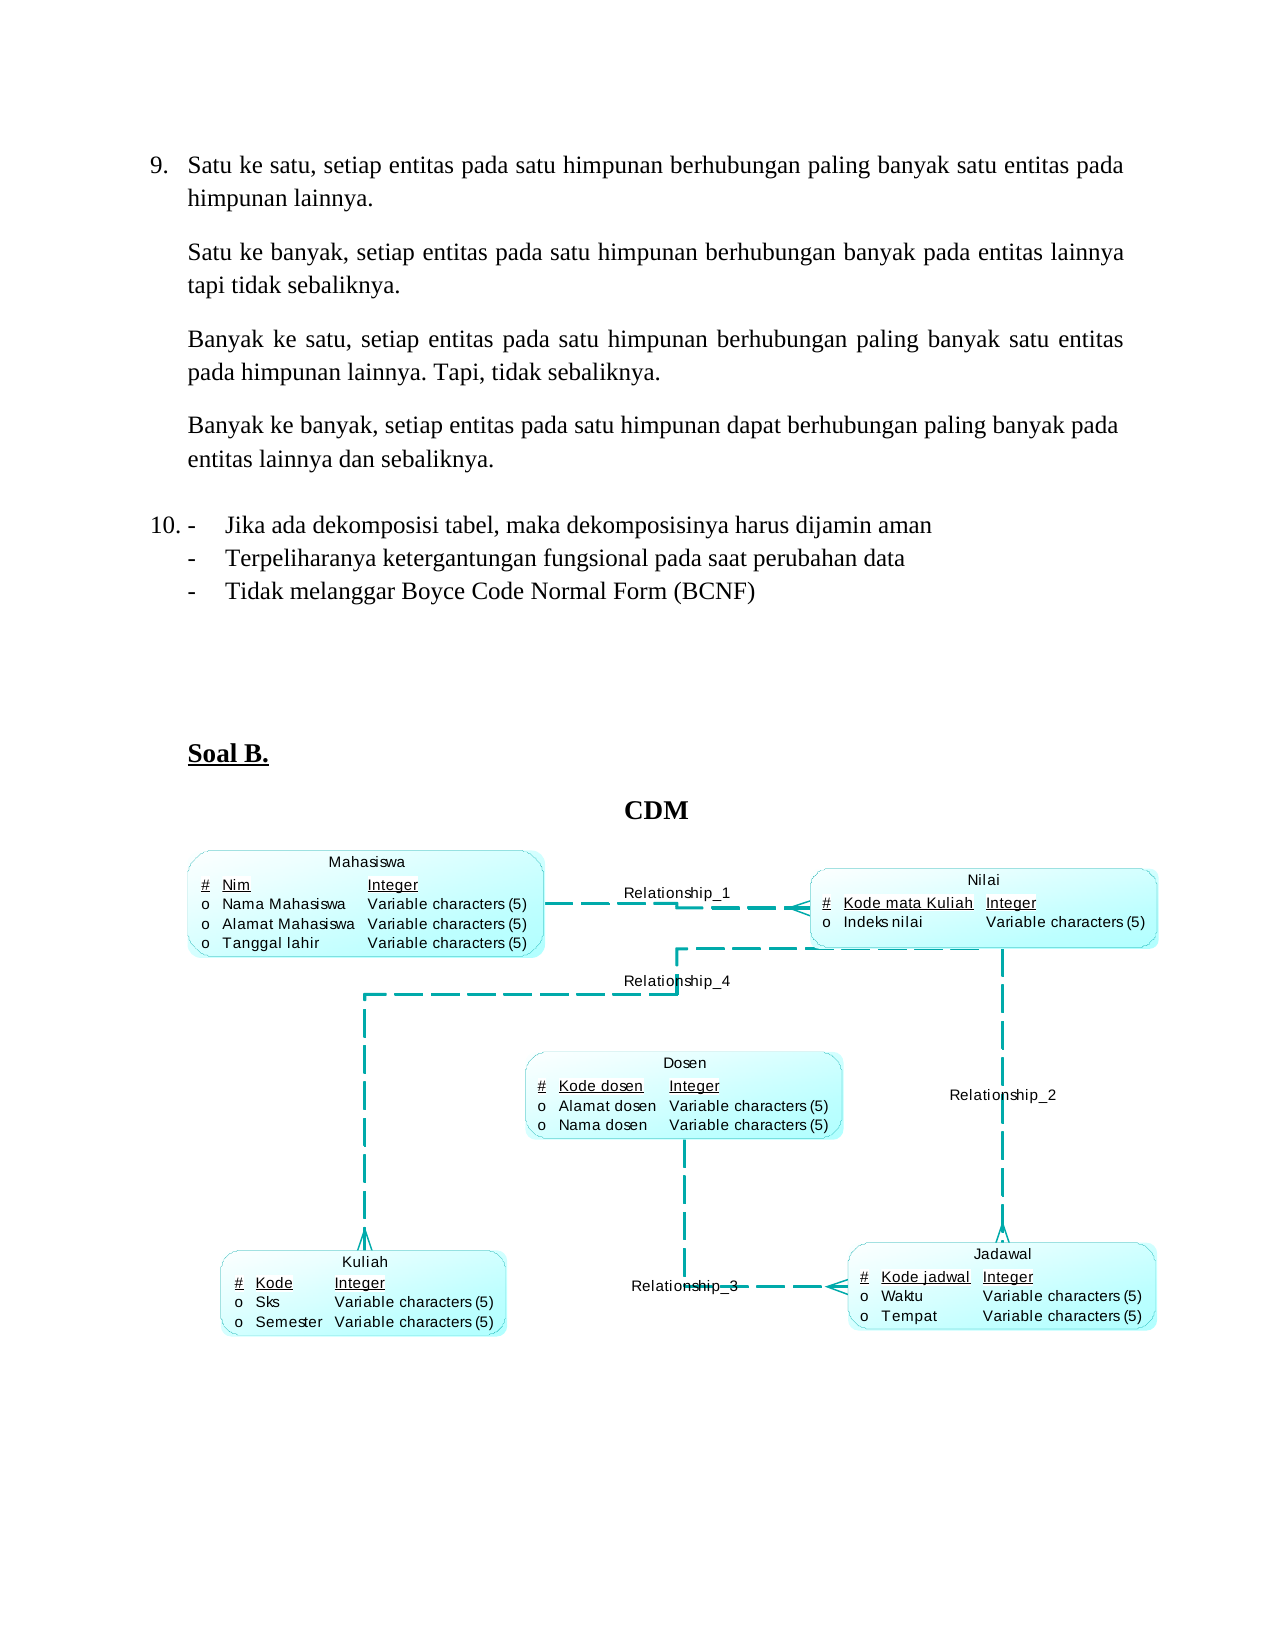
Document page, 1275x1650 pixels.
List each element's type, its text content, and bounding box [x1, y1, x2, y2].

text Soal B. [187, 737, 1125, 768]
list Banyak ke banyak, setiap entitas pada satu himpunan dapat berhubungan paling banyak pada entitas lainnya dan sebaliknya. [187, 411, 1125, 472]
text Banyak ke satu, setiap entitas pada satu himpunan berhubungan paling banyak satu entitas pada himpunan lainnya. Tapi, tidak sebaliknya. [187, 324, 1125, 386]
list Tidak melanggar Boyce Code Normal Form (BCNF) [187, 576, 1125, 604]
list Terpeliharanya ketergantungan fungsional pada saat perubahan data [187, 543, 1125, 571]
text CDM [187, 794, 1125, 825]
text Satu ke banyak, setiap entitas pada satu himpunan berhubungan banyak pada entitas lainnya tapi tidak sebaliknya. [187, 237, 1125, 299]
list - Jika ada dekomposisi tabel, maka dekomposisinya harus dijamin aman [150, 510, 1125, 538]
list Satu ke satu, setiap entitas pada satu himpunan berhubungan paling banyak satu entitas pada himpunan lainnya. [150, 150, 1125, 212]
